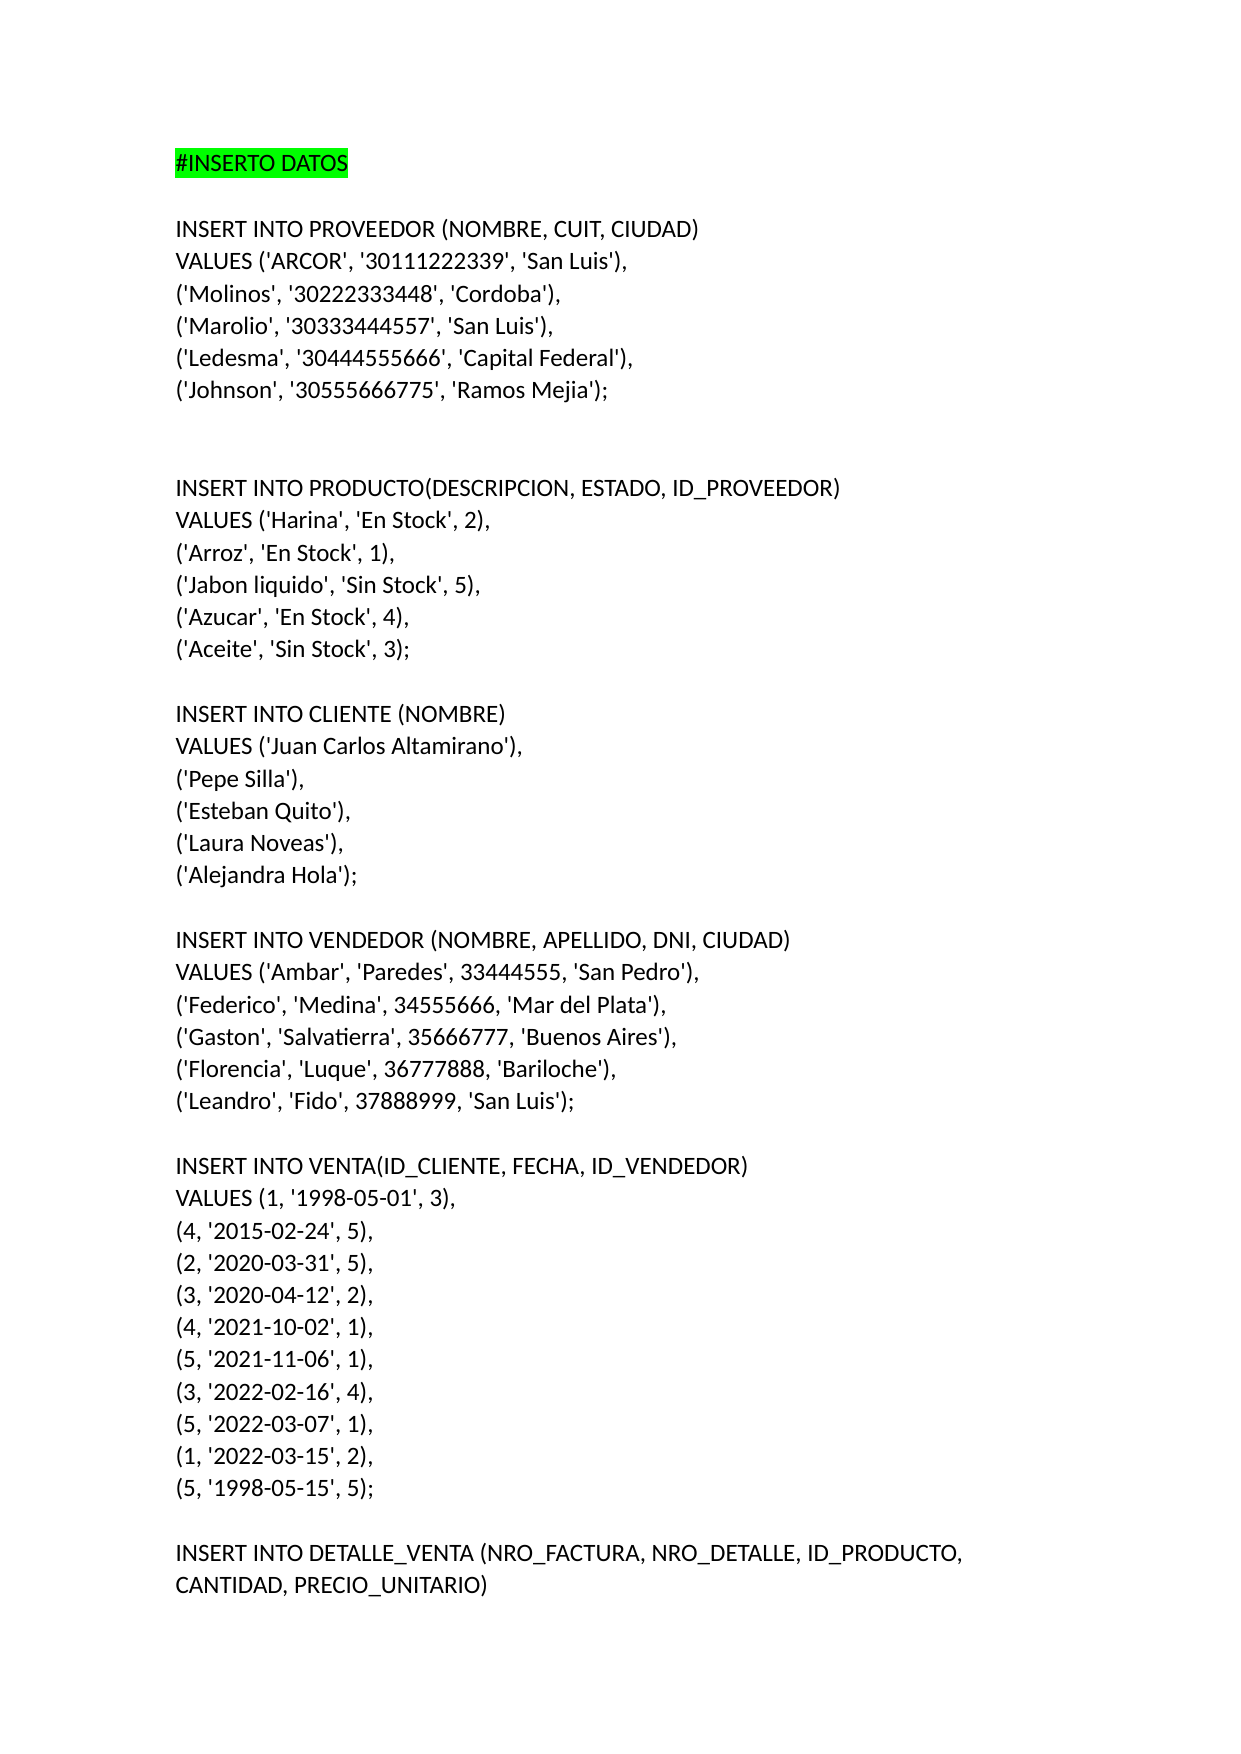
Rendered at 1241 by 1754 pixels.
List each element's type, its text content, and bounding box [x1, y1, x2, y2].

text ('Florencia', 'Luque', 36777888, 'Bariloche'), [175, 1053, 1063, 1084]
text INSERT INTO DETALLE_VENTA (NRO_FACTURA, NRO_DETALLE, ID_PRODUCTO, [175, 1537, 1063, 1568]
text ('Arroz', 'En Stock', 1), [175, 537, 1063, 567]
text (4, '2021-10-02', 1), [175, 1311, 1063, 1342]
text ('Laura Noveas'), [175, 827, 1063, 858]
text ('Jabon liquido', 'Sin Stock', 5), [175, 569, 1063, 599]
text ('Ledesma', '30444555666', 'Capital Federal'), [175, 342, 1063, 373]
text INSERT INTO VENTA(ID_CLIENTE, FECHA, ID_VENDEDOR) [175, 1150, 1063, 1181]
text (5, '2022-03-07', 1), [175, 1408, 1063, 1438]
text ('Azucar', 'En Stock', 4), [175, 601, 1063, 632]
text INSERT INTO PROVEEDOR (NOMBRE, CUIT, CIUDAD) [175, 213, 1063, 244]
text INSERT INTO CLIENTE (NOMBRE) [175, 698, 1063, 729]
text (5, '1998-05-15', 5); [175, 1472, 1063, 1503]
text VALUES ('Juan Carlos Altamirano'), [175, 731, 1063, 761]
text (5, '2021-11-06', 1), [175, 1343, 1063, 1374]
text (4, '2015-02-24', 5), [175, 1215, 1063, 1245]
text ('Pepe Silla'), [175, 763, 1063, 793]
text (3, '2022-02-16', 4), [175, 1376, 1063, 1406]
text INSERT INTO PRODUCTO(DESCRIPCION, ESTADO, ID_PROVEEDOR) [175, 472, 1063, 503]
text CANTIDAD, PRECIO_UNITARIO) [175, 1569, 1063, 1600]
text ('Marolio', '30333444557', 'San Luis'), [175, 310, 1063, 340]
text ('Johnson', '30555666775', 'Ramos Mejia'); [175, 374, 1063, 405]
text (1, '2022-03-15', 2), [175, 1440, 1063, 1471]
text INSERT INTO VENDEDOR (NOMBRE, APELLIDO, DNI, CIUDAD) [175, 924, 1063, 955]
text VALUES ('Harina', 'En Stock', 2), [175, 504, 1063, 535]
text ('Esteban Quito'), [175, 795, 1063, 825]
text (2, '2020-03-31', 5), [175, 1247, 1063, 1277]
text VALUES ('ARCOR', '30111222339', 'San Luis'), [175, 246, 1063, 276]
text ('Molinos', '30222333448', 'Cordoba'), [175, 278, 1063, 308]
text (3, '2020-04-12', 2), [175, 1279, 1063, 1310]
text ('Gaston', 'Salvatierra', 35666777, 'Buenos Aires'), [175, 1021, 1063, 1051]
text ('Leandro', 'Fido', 37888999, 'San Luis'); [175, 1085, 1063, 1116]
text ('Alejandra Hola'); [175, 859, 1063, 890]
subtitle #INSERTO DATOS [175, 147, 1063, 178]
text VALUES (1, '1998-05-01', 3), [175, 1183, 1063, 1213]
text ('Aceite', 'Sin Stock', 3); [175, 633, 1063, 664]
text ('Federico', 'Medina', 34555666, 'Mar del Plata'), [175, 989, 1063, 1019]
text VALUES ('Ambar', 'Paredes', 33444555, 'San Pedro'), [175, 957, 1063, 987]
